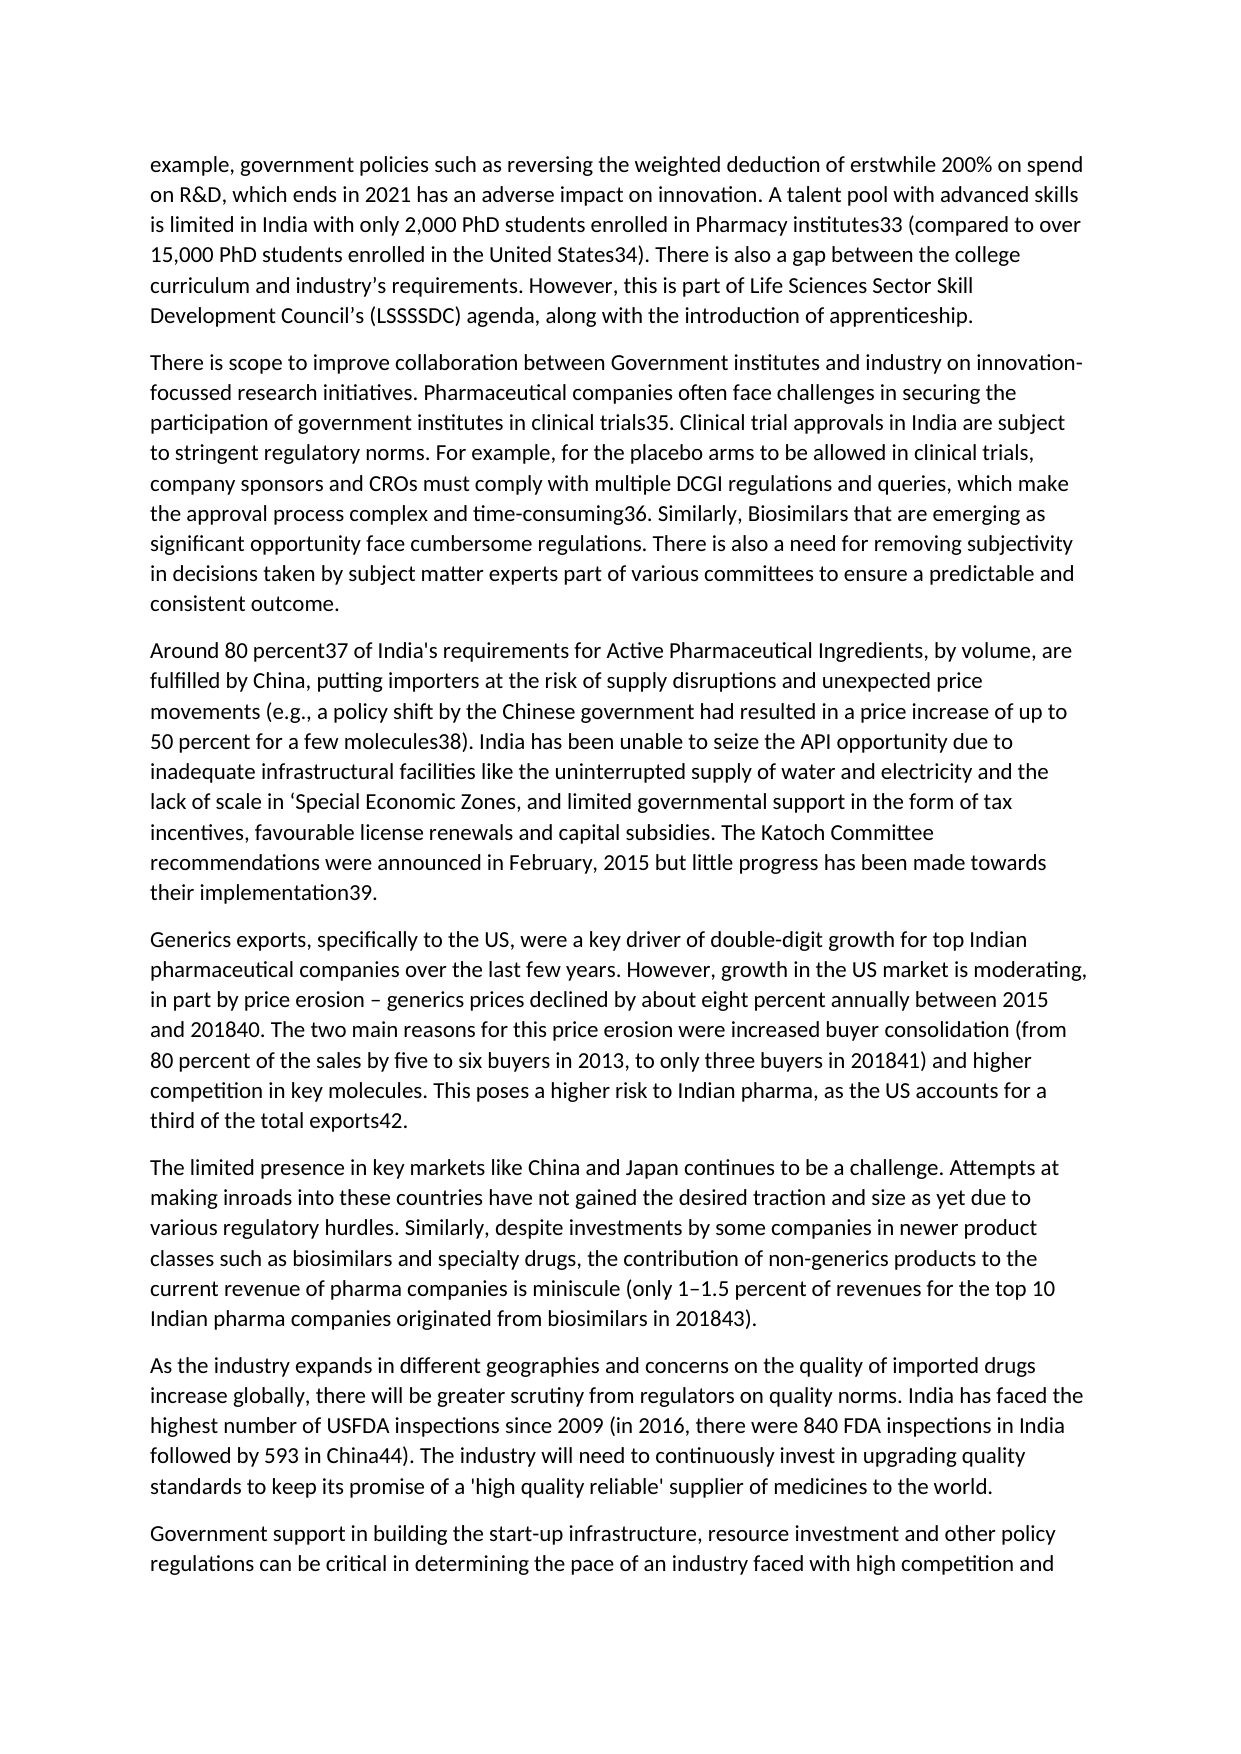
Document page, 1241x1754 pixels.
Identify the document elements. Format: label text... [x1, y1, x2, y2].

text Around 80 percent37 of India's requirements for Active Pharmaceutical Ingredients, by volume, are fulfilled by China, putting importers at the risk of supply disruptions and unexpected price movements (e.g., a policy shift by the Chinese government had resulted in a price increase of up to 50 percent for a few molecules38). India has been unable to seize the API opportunity due to inadequate infrastructural facilities like the uninterrupted supply of water and electricity and the lack of scale in ‘Special Economic Zones, and limited governmental support in the form of tax incentives, favourable license renewals and capital subsidies. The Katoch Committee recommendations were announced in February, 2015 but little progress has been made towards their implementation39. [150, 636, 1090, 906]
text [150, 1519, 1090, 1577]
text The limited presence in key markets like China and Japan continues to be a challenge. Attempts at making inroads into these countries have not gained the desired traction and size as yet due to various regulatory hurdles. Similarly, despite investments by some companies in newer product classes such as biosimilars and specialty drugs, the contribution of non-generics products to the current revenue of pharma companies is miniscule (only 1–1.5 percent of revenues for the top 10 Indian pharma companies originated from biosimilars in 201843). [150, 1153, 1090, 1332]
text Generics exports, specifically to the US, were a key driver of double-digit growth for top Indian pharmaceutical companies over the last few years. However, growth in the US market is moderating, in part by price erosion – generics prices declined by about eight percent annually between 2015 and 201840. The two main reasons for this price erosion were increased buyer consolidation (from 80 percent of the sales by five to six buyers in 2013, to only three buyers in 201841) and higher competition in key molecules. This poses a higher risk to Indian pharma, as the US accounts for a third of the total exports42. [150, 925, 1090, 1134]
text As the industry expands in different geographies and concerns on the quality of imported drugs increase globally, there will be greater scrutiny from regulators on quality norms. India has faced the highest number of USFDA inspections since 2009 (in 2016, there were 840 FDA inspections in India followed by 593 in China44). The industry will need to continuously invest in upgrading quality standards to keep its promise of a 'high quality reliable' supplier of medicines to the world. [150, 1351, 1090, 1500]
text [150, 150, 1090, 329]
text There is scope to improve collaboration between Government institutes and industry on innovation-focussed research initiatives. Pharmaceutical companies often face challenges in securing the participation of government institutes in clinical trials35. Clinical trial approvals in India are subject to stringent regulatory norms. For example, for the placebo arms to be allowed in clinical trials, company sponsors and CROs must comply with multiple DCGI regulations and queries, which make the approval process complex and time-consuming36. Similarly, Biosimilars that are emerging as significant opportunity face cumbersome regulations. There is also a need for removing subjectivity in decisions taken by subject matter experts part of various committees to ensure a predictable and consistent outcome. [150, 348, 1090, 618]
